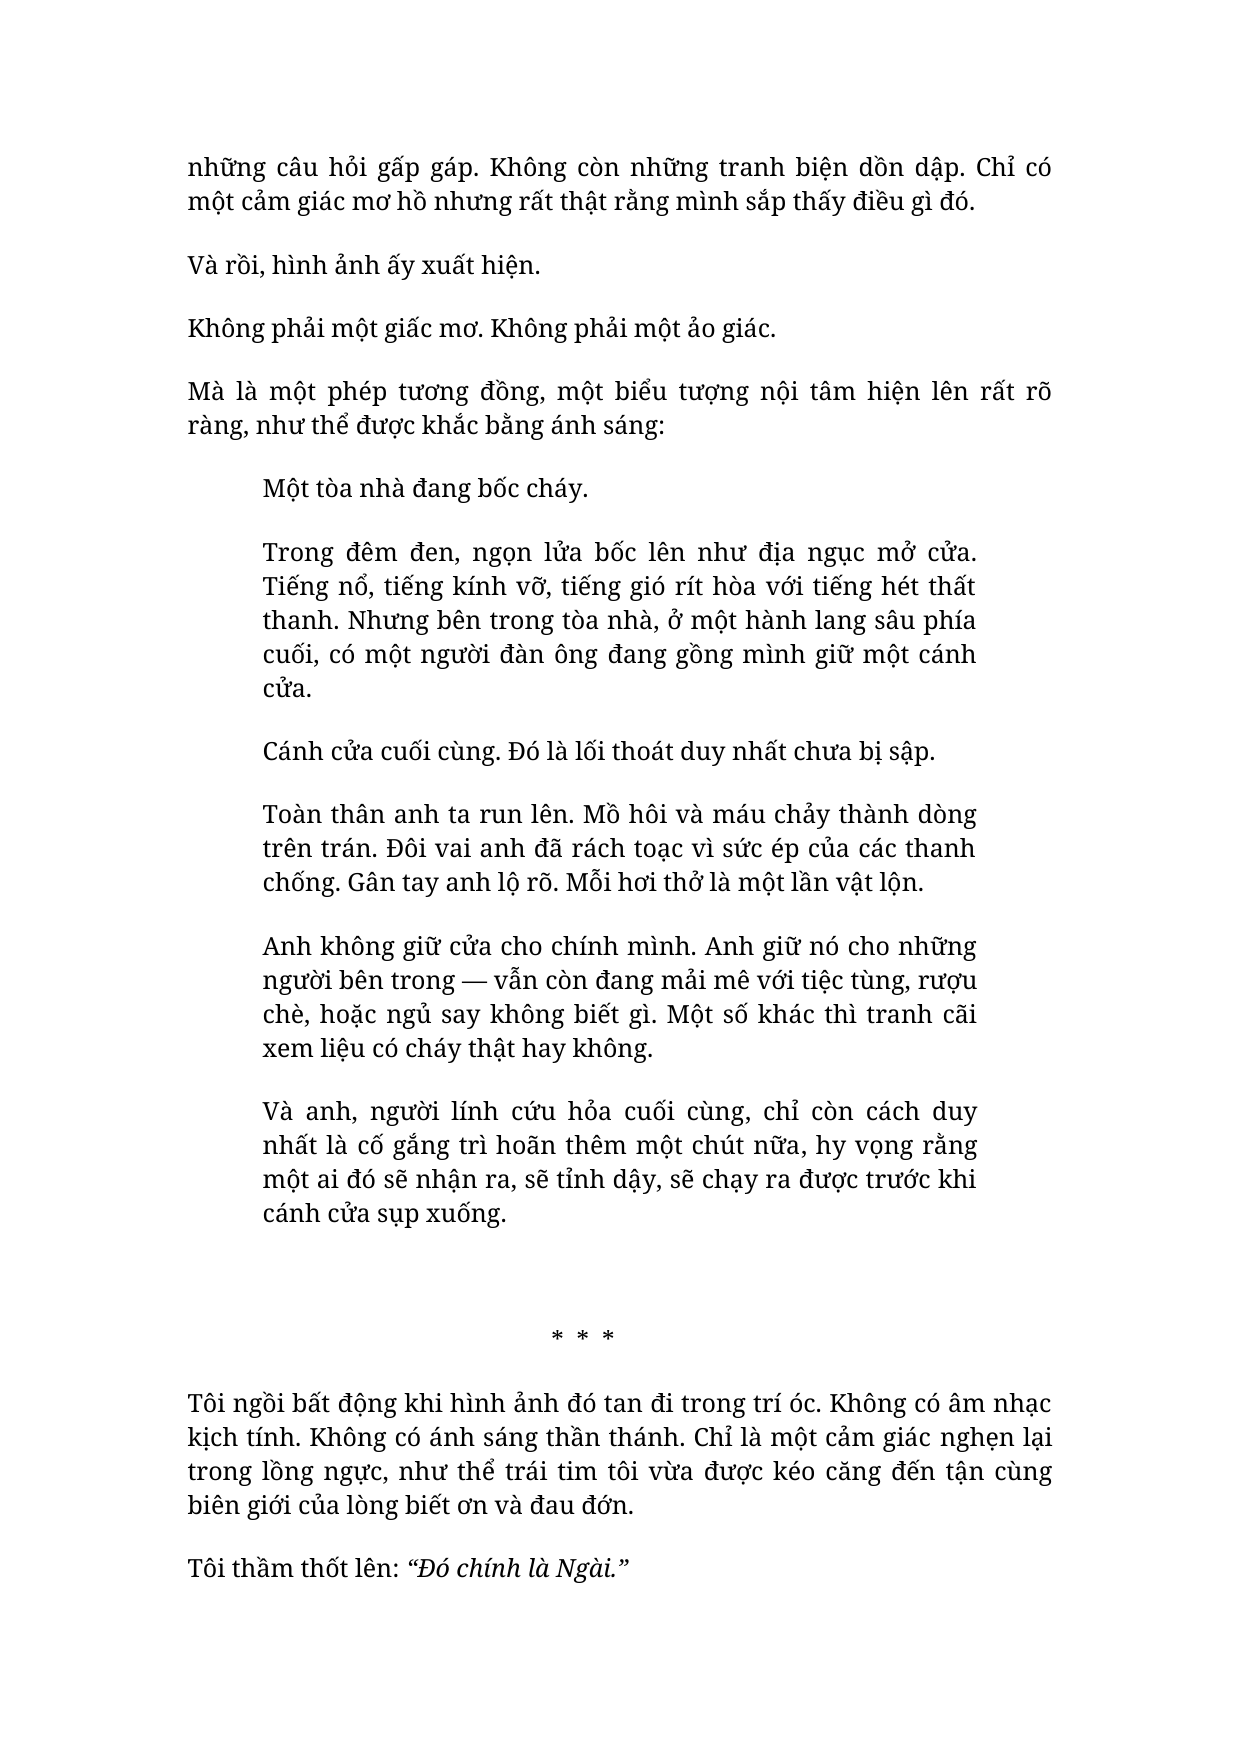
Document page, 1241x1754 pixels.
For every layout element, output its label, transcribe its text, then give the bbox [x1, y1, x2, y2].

text Anh không giữ cửa cho chính mình. Anh giữ nó cho những người bên trong — vẫn còn đang mải mê với tiệc tùng, rượu chè, hoặc ngủ say không biết gì. Một số khác thì tranh cãi xem liệu có cháy thật hay không. [262, 928, 978, 1064]
text Mà là một phép tương đồng, một biểu tượng nội tâm hiện lên rất rõ ràng, như thể được khắc bằng ánh sáng: [187, 374, 1053, 442]
text Tôi thầm thốt lên: “Đó chính là Ngài.” [187, 1551, 1053, 1585]
text Và anh, người lính cứu hỏa cuối cùng, chỉ còn cách duy nhất là cố gắng trì hoãn thêm một chút nữa, hy vọng rằng một ai đó sẽ nhận ra, sẽ tỉnh dậy, sẽ chạy ra được trước khi cánh cửa sụp xuống. [262, 1094, 978, 1230]
text Một tòa nhà đang bốc cháy. [262, 471, 978, 505]
text Trong đêm đen, ngọn lửa bốc lên như địa ngục mở cửa. Tiếng nổ, tiếng kính vỡ, tiếng gió rít hòa với tiếng hét thất thanh. Nhưng bên trong tòa nhà, ở một hành lang sâu phía cuối, có một người đàn ông đang gồng mình giữ một cánh cửa. [262, 534, 978, 704]
text Toàn thân anh ta run lên. Mồ hôi và máu chảy thành dòng trên trán. Đôi vai anh đã rách toạc vì sức ép của các thanh chống. Gân tay anh lộ rõ. Mỗi hơi thở là một lần vật lộn. [262, 797, 978, 899]
text Không phải một giấc mơ. Không phải một ảo giác. [187, 311, 1053, 344]
text Cánh cửa cuối cùng. Đó là lối thoát duy nhất chưa bị sập. [262, 734, 978, 768]
text * * * [187, 1322, 978, 1356]
text Và rồi, hình ảnh ấy xuất hiện. [187, 247, 1053, 281]
text Tôi ngồi bất động khi hình ảnh đó tan đi trong trí óc. Không có âm nhạc kịch tính. Không có ánh sáng thần thánh. Chỉ là một cảm giác nghẹn lại trong lồng ngực, như thể trái tim tôi vừa được kéo căng đến tận cùng biên giới của lòng biết ơn và đau đớn. [187, 1386, 1053, 1522]
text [187, 150, 1053, 218]
